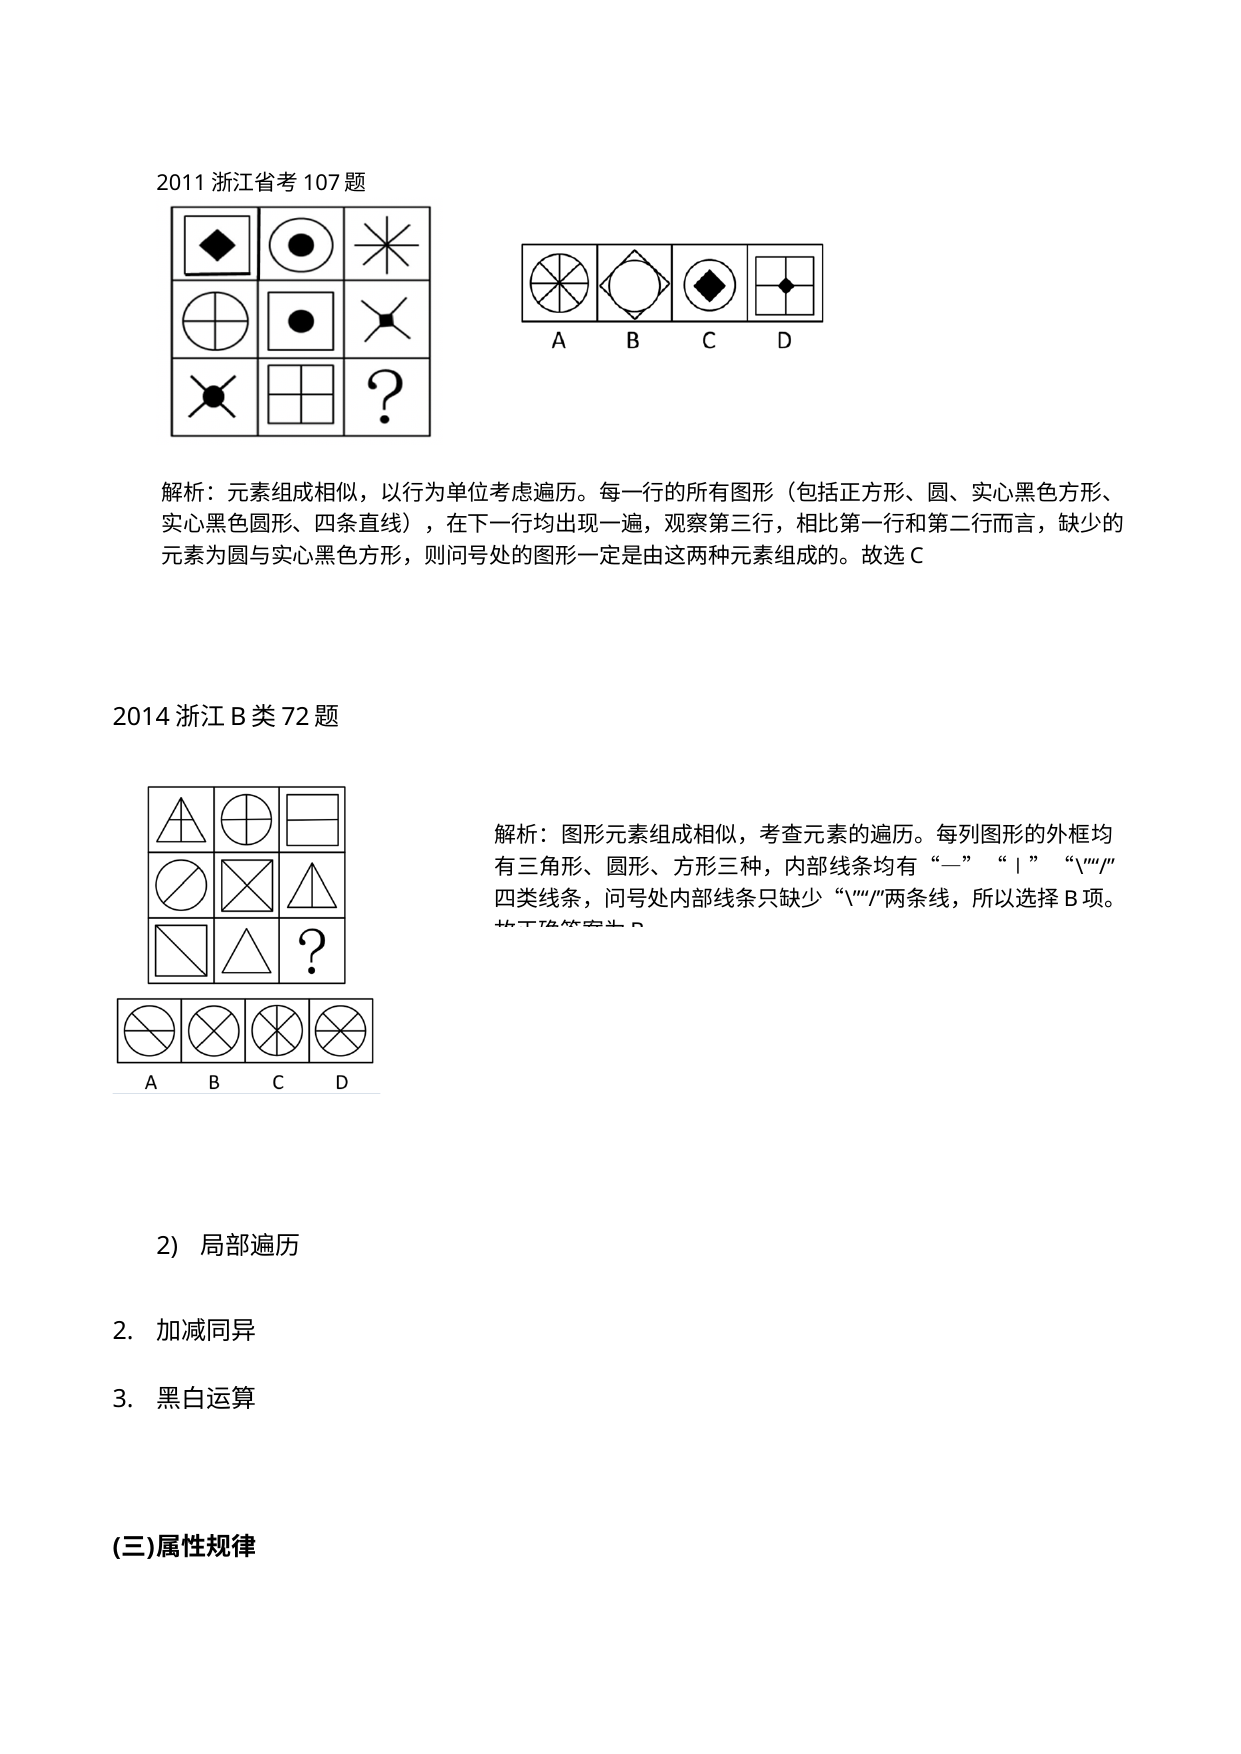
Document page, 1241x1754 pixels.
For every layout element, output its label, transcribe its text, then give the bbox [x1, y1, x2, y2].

picture [478, 222, 869, 359]
picture [112, 777, 381, 1094]
list 黑白运算 [112, 1362, 1128, 1430]
text 2014浙江B类72题 [112, 681, 1128, 748]
text 2011浙江省考107题 [112, 164, 1128, 198]
list 加减同异 [112, 1294, 1128, 1362]
list 局部遍历 [156, 1209, 1128, 1277]
picture [156, 197, 443, 445]
list 属性规律 [112, 1510, 1128, 1578]
